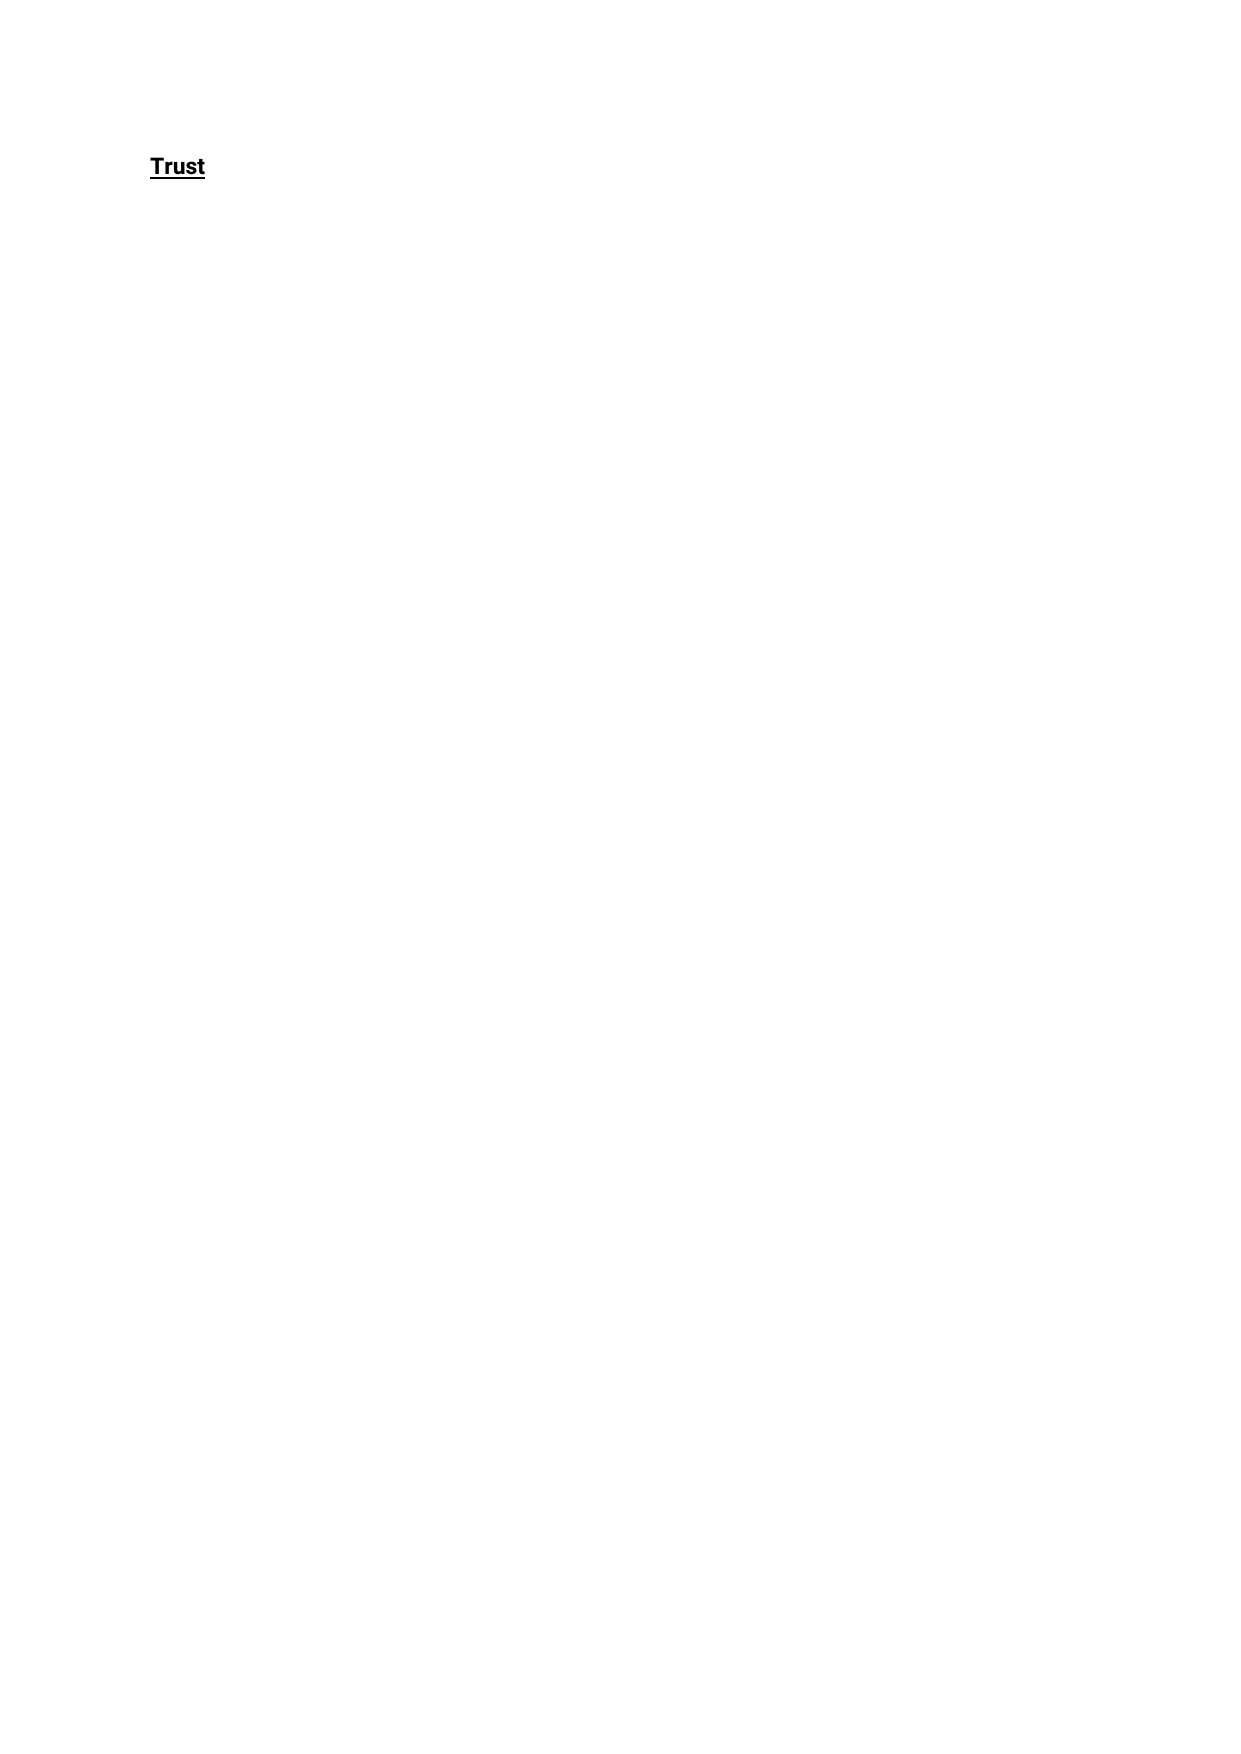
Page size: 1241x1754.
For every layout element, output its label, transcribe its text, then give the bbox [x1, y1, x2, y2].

text Trust [150, 150, 1090, 184]
